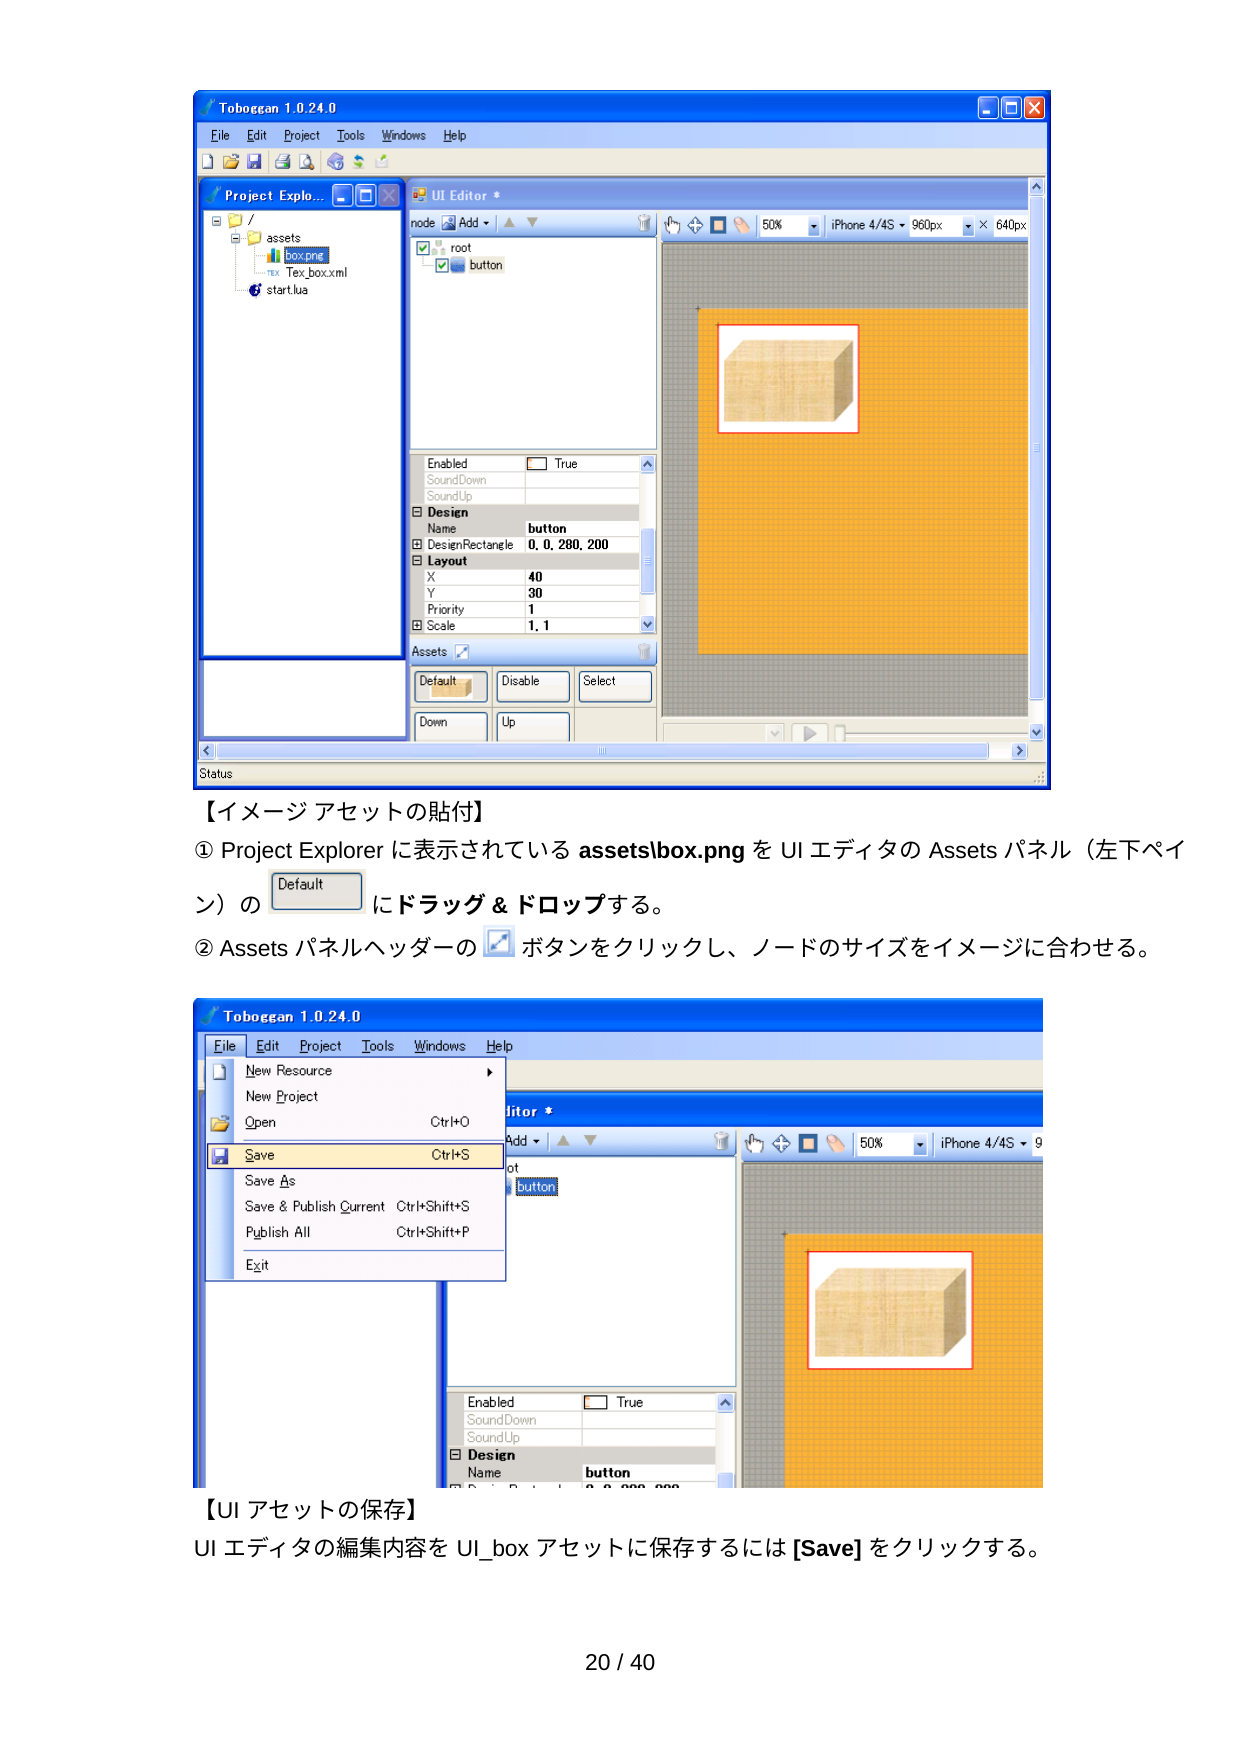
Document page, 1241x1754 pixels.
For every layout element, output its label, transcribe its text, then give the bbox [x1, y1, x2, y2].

picture [483, 925, 515, 957]
picture [193, 998, 1043, 1488]
picture [268, 869, 366, 914]
text UI エディタの編集内容を UI_box アセットに保存するには [Save] をクリックする。 [119, 1529, 1196, 1563]
text 【UI アセットの保存】 [119, 1491, 1196, 1525]
picture [193, 90, 1051, 790]
text ② Assets パネルヘッダーの ボタンをクリックし、ノードのサイズをイメージに合わせる。 [194, 925, 1196, 963]
text 【イメージ アセットの貼付】 [119, 793, 1196, 827]
text ① Project Explorer に表示されている assets\box.png を UI エディタの Assets パネル（左下ペイン）の にドラッグ & ドロップする。 [194, 831, 1196, 920]
